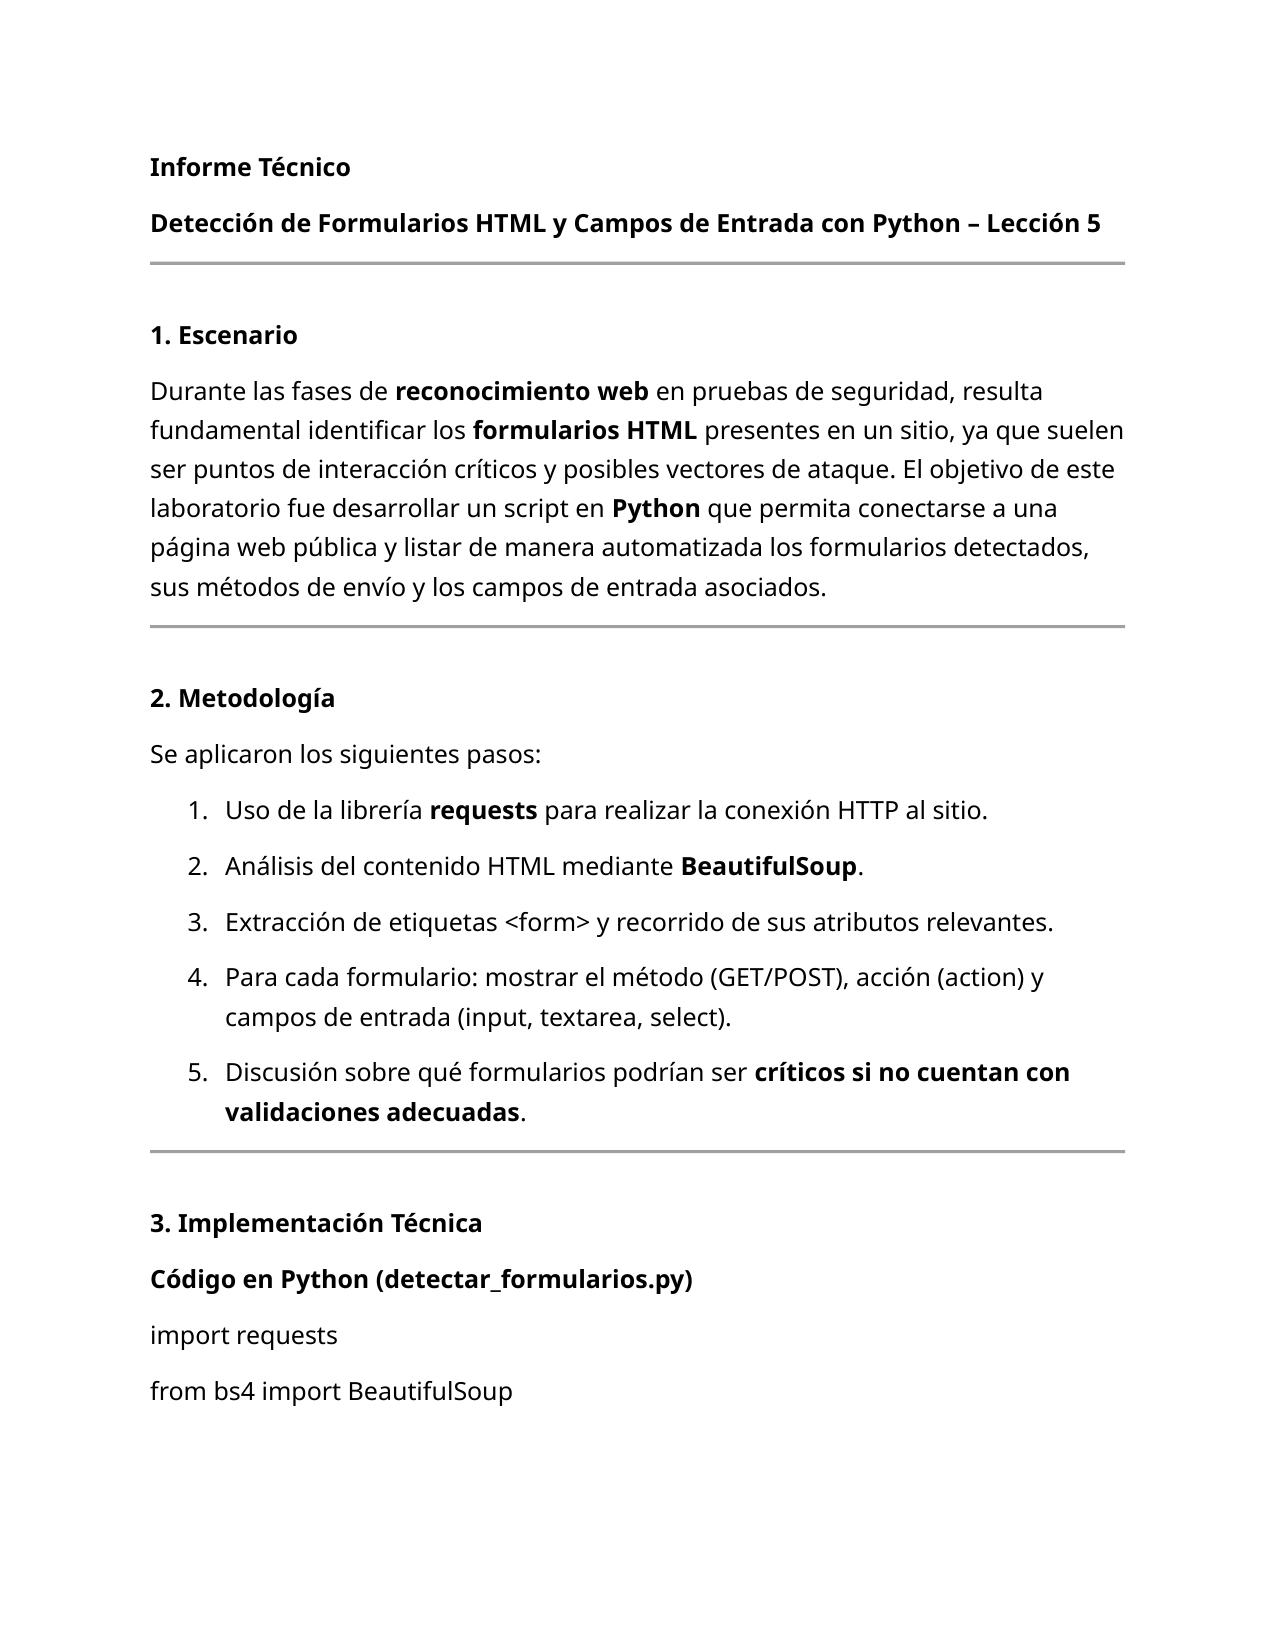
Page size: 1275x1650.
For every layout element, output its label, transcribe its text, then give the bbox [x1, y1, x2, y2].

text Detección de Formularios HTML y Campos de Entrada con Python – Lección 5 [150, 206, 1125, 240]
text 3. Implementación Técnica [150, 1206, 1125, 1240]
text Durante las fases de reconocimiento web en pruebas de seguridad, resulta fundamental identificar los formularios HTML presentes en un sitio, ya que suelen ser puntos de interacción críticos y posibles vectores de ataque. El objetivo de este laboratorio fue desarrollar un script en Python que permita conectarse a una página web pública y listar de manera automatizada los formularios detectados, sus métodos de envío y los campos de entrada asociados. [150, 373, 1125, 603]
list Extracción de etiquetas <form> y recorrido de sus atributos relevantes. [187, 904, 1125, 938]
list Uso de la librería requests para realizar la conexión HTTP al sitio. [187, 792, 1125, 827]
text 1. Escenario [150, 317, 1125, 352]
text Se aplicaron los siguientes pasos: [150, 737, 1125, 771]
text Código en Python (detectar_formularios.py) [150, 1262, 1125, 1296]
text import requests [150, 1317, 1125, 1352]
list Análisis del contenido HTML mediante BeautifulSoup. [187, 848, 1125, 882]
text Informe Técnico [150, 150, 1125, 184]
list Para cada formulario: mostrar el método (GET/POST), acción (action) y campos de entrada (input, textarea, select). [187, 960, 1125, 1033]
list Discusión sobre qué formularios podrían ser críticos si no cuentan con validaciones adecuadas. [187, 1055, 1125, 1128]
text 2. Metodología [150, 681, 1125, 715]
text from bs4 import BeautifulSoup [150, 1373, 1125, 1407]
